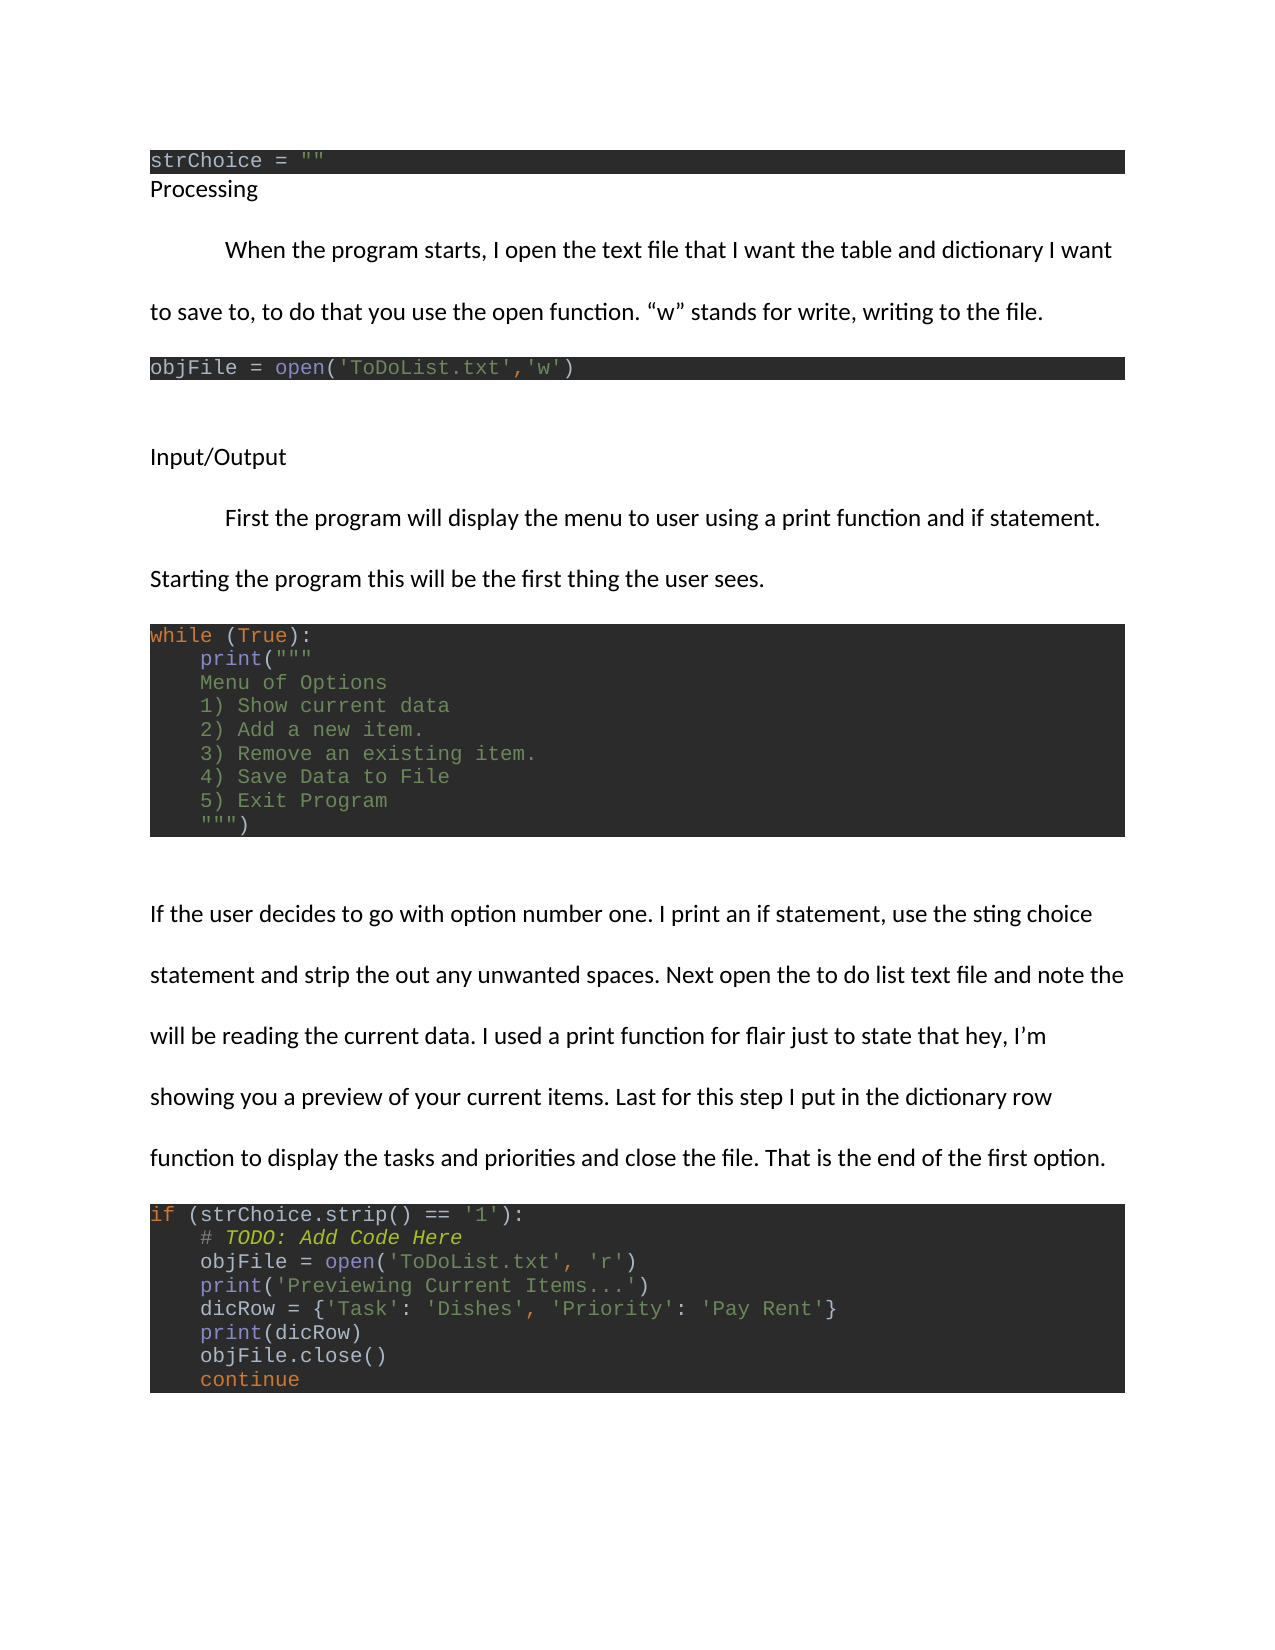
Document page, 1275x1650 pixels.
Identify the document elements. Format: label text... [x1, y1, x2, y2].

text When the program starts, I open the text file that I want the table and dictionary I want to save to, to do that you use the open function. “w” stands for write, writing to the file. [150, 235, 1125, 326]
text If the user decides to go with option number one. I print an if statement, use the sting choice statement and strip the out any unwanted spaces. Next open the to do list text file and note the will be reading the current data. I used a print function for flair just to state that hey, I’m showing you a preview of your current items. Last for this step I put in the dictionary row function to display the tasks and priorities and close the file. That is the end of the first option. [150, 898, 1125, 1173]
text Input/Output [150, 441, 1125, 472]
text objFile = open('ToDoList.txt','w') [150, 357, 1125, 380]
text strChoice = "" [150, 150, 1125, 174]
text Processing [150, 174, 1125, 204]
text if (strChoice.strip() == '1'): # TODO: Add Code Here objFile = open('ToDoList.txt', 'r') print('Previewing Current Items...') dicRow = {'Task': 'Dishes', 'Priority': 'Pay Rent'} print(dicRow) objFile.close() continue [150, 1204, 1125, 1393]
text while (True): print(""" Menu of Options 1) Show current data 2) Add a new item. 3) Remove an existing item. 4) Save Data to File 5) Exit Program """) [150, 624, 1125, 837]
text First the program will display the menu to user using a print function and if statement. Starting the program this will be the first thing the user sees. [150, 502, 1125, 594]
